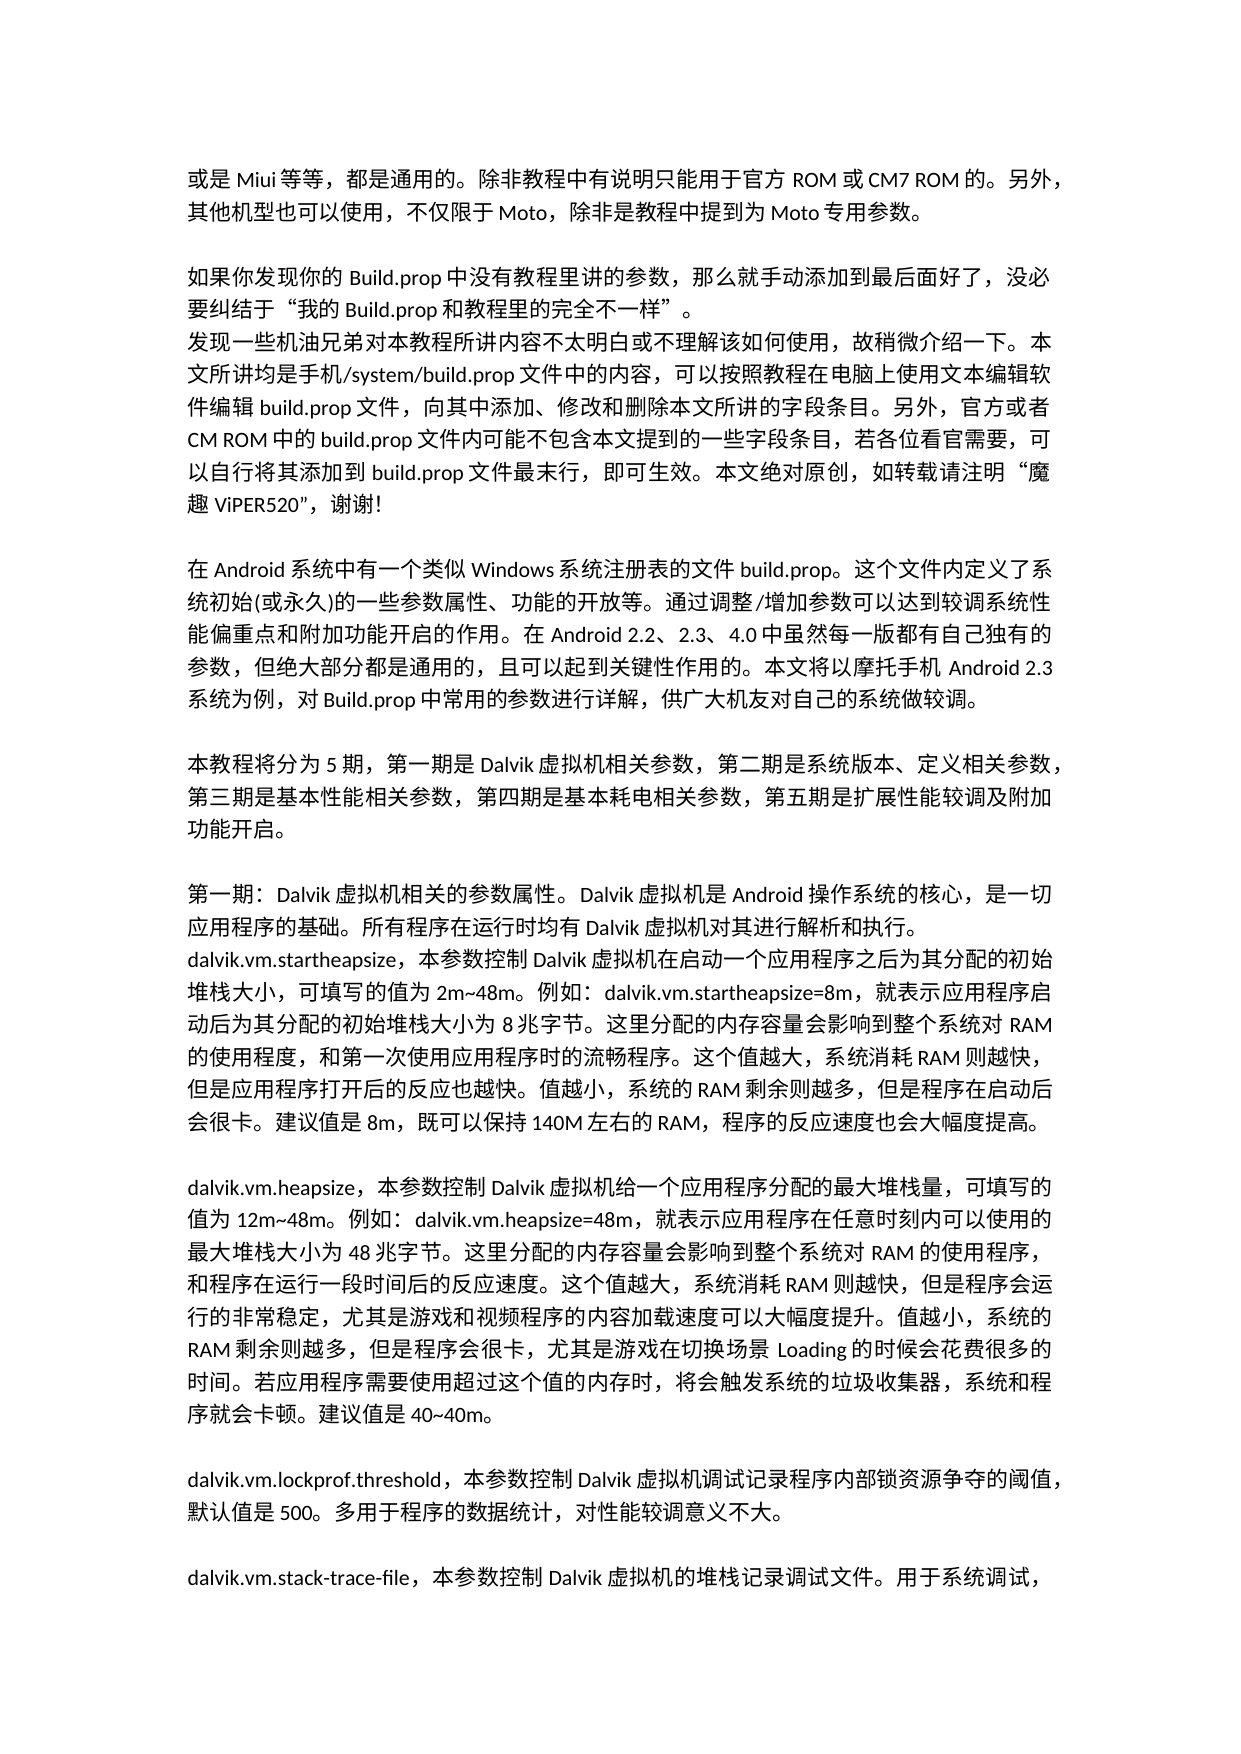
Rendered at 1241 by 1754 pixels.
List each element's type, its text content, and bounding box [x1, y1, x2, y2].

text 在Android系统中有一个类似Windows系统注册表的文件build.prop。这个文件内定义了系统初始(或永久)的一些参数属性、功能的开放等。通过调整/增加参数可以达到较调系统性能偏重点和附加功能开启的作用。在Android 2.2、2.3、4.0中虽然每一版都有自己独有的参数，但绝大部分都是通用的，且可以起到关键性作用的。本文将以摩托手机Android 2.3系统为例，对Build.prop中常用的参数进行详解，供广大机友对自己的系统做较调。 [187, 552, 1053, 714]
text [187, 1559, 1053, 1592]
text dalvik.vm.startheapsize，本参数控制Dalvik虚拟机在启动一个应用程序之后为其分配的初始堆栈大小，可填写的值为2m~48m。例如：dalvik.vm.startheapsize=8m，就表示应用程序启动后为其分配的初始堆栈大小为8兆字节。这里分配的内存容量会影响到整个系统对RAM的使用程度，和第一次使用应用程序时的流畅程序。这个值越大，系统消耗RAM则越快，但是应用程序打开后的反应也越快。值越小，系统的RAM剩余则越多，但是程序在启动后会很卡。建议值是8m，既可以保持140M左右的RAM，程序的反应速度也会大幅度提高。 [187, 942, 1053, 1137]
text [187, 162, 1053, 227]
text 发现一些机油兄弟对本教程所讲内容不太明白或不理解该如何使用，故稍微介绍一下。本文所讲均是手机/system/build.prop文件中的内容，可以按照教程在电脑上使用文本编辑软件编辑build.prop文件，向其中添加、修改和删除本文所讲的字段条目。另外，官方或者CM ROM中的build.prop文件内可能不包含本文提到的一些字段条目，若各位看官需要，可以自行将其添加到build.prop文件最末行，即可生效。本文绝对原创，如转载请注明“魔趣 ViPER520”，谢谢！ [187, 324, 1053, 519]
text 第一期：Dalvik虚拟机相关的参数属性。Dalvik虚拟机是Android操作系统的核心，是一切应用程序的基础。所有程序在运行时均有Dalvik虚拟机对其进行解析和执行。 [187, 877, 1053, 942]
text dalvik.vm.lockprof.threshold，本参数控制Dalvik虚拟机调试记录程序内部锁资源争夺的阈值，默认值是500。多用于程序的数据统计，对性能较调意义不大。 [187, 1462, 1053, 1527]
text dalvik.vm.heapsize，本参数控制Dalvik虚拟机给一个应用程序分配的最大堆栈量，可填写的值为12m~48m。例如：dalvik.vm.heapsize=48m，就表示应用程序在任意时刻内可以使用的最大堆栈大小为48兆字节。这里分配的内存容量会影响到整个系统对RAM的使用程序，和程序在运行一段时间后的反应速度。这个值越大，系统消耗RAM则越快，但是程序会运行的非常稳定，尤其是游戏和视频程序的内容加载速度可以大幅度提升。值越小，系统的RAM剩余则越多，但是程序会很卡，尤其是游戏在切换场景Loading的时候会花费很多的时间。若应用程序需要使用超过这个值的内存时，将会触发系统的垃圾收集器，系统和程序就会卡顿。建议值是40~40m。 [187, 1169, 1053, 1429]
text 本教程将分为5期，第一期是Dalvik虚拟机相关参数，第二期是系统版本、定义相关参数，第三期是基本性能相关参数，第四期是基本耗电相关参数，第五期是扩展性能较调及附加功能开启。 [187, 747, 1053, 844]
text 如果你发现你的Build.prop中没有教程里讲的参数，那么就手动添加到最后面好了，没必要纠结于“我的Build.prop和教程里的完全不一样”。 [187, 259, 1053, 324]
